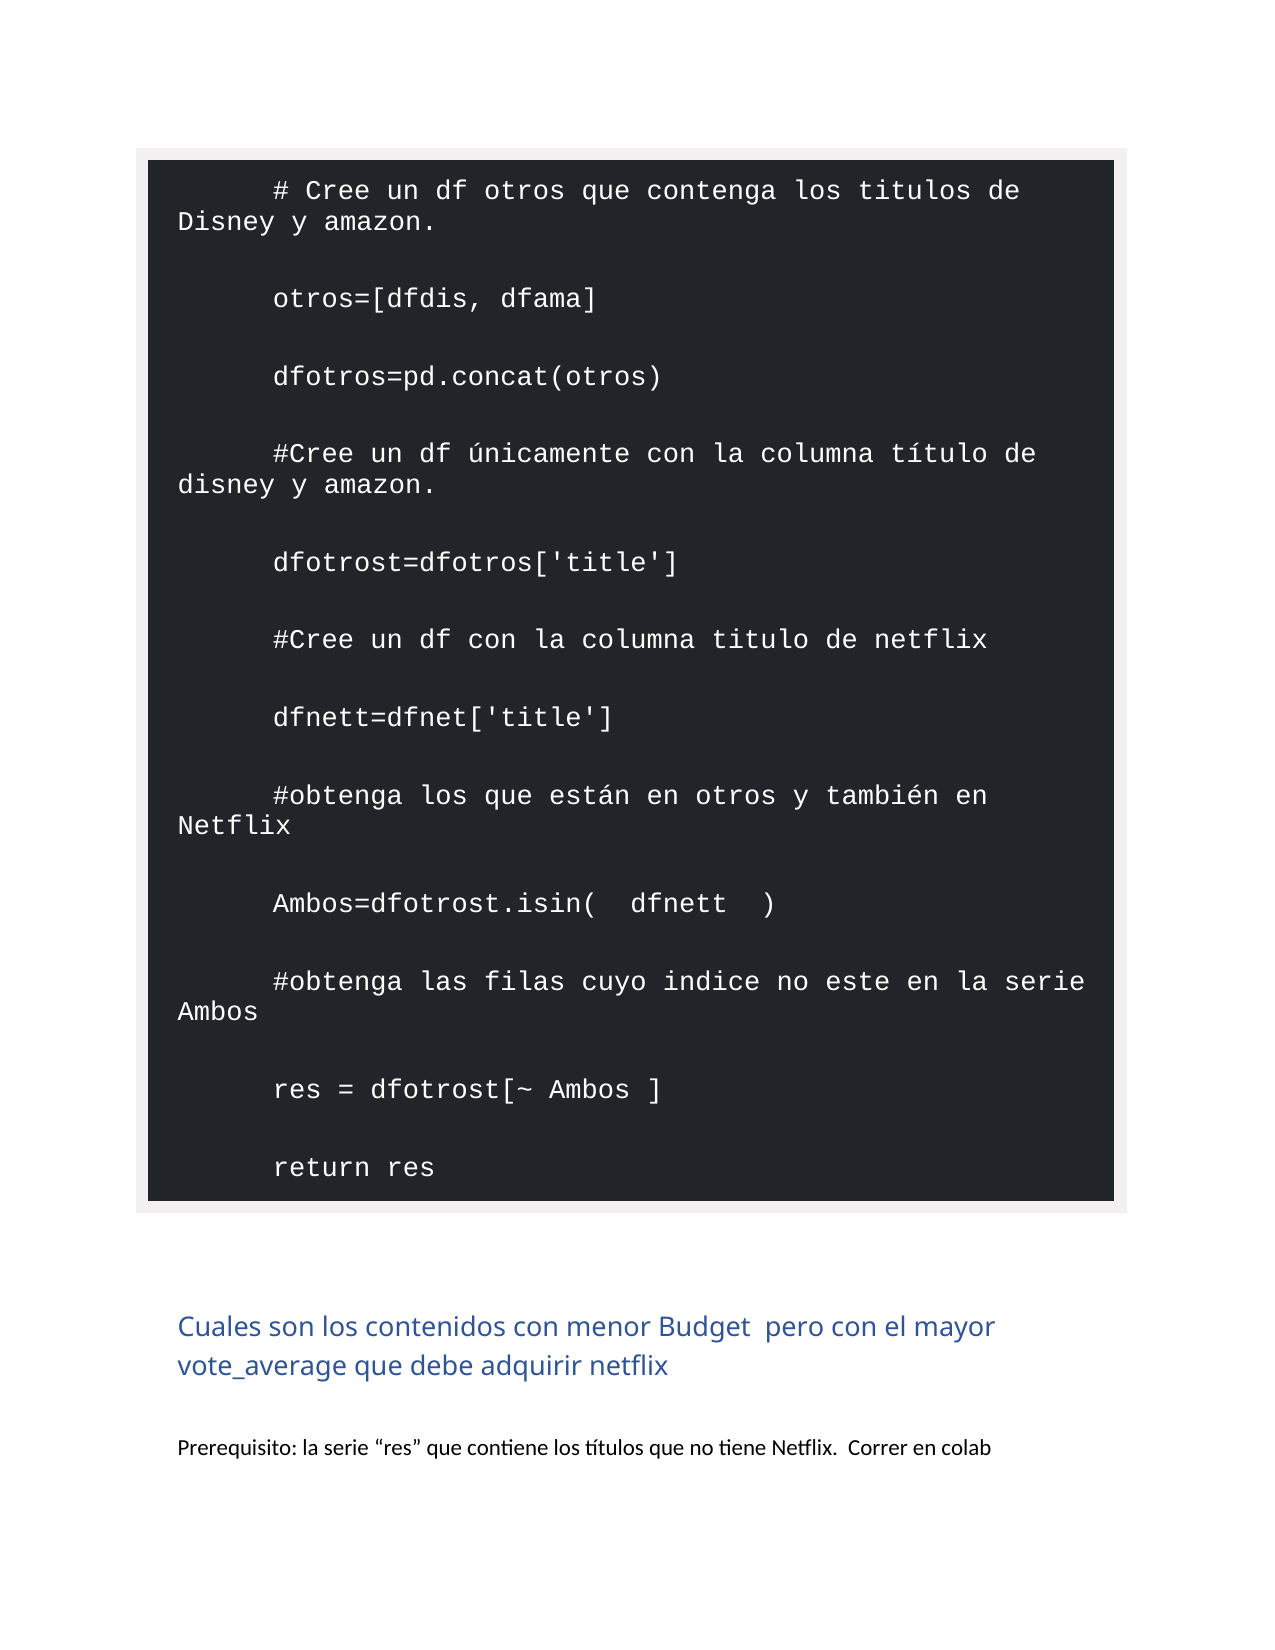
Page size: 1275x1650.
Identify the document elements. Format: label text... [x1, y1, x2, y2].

text #obtenga los que están en otros y también en Netflix [148, 752, 1114, 843]
text Ambos=dfotrost.isin( dfnett ) [148, 861, 1114, 921]
text #obtenga las filas cuyo indice no este en la serie Ambos [148, 938, 1114, 1029]
text dfotrost=dfotros['title'] [148, 519, 1114, 579]
text res = dfotrost[~ Ambos ] [148, 1047, 1114, 1106]
text dfotros=pd.concat(otros) [148, 333, 1114, 393]
text otros=[dfdis, dfama] [148, 256, 1114, 316]
text dfnett=dfnet['title'] [148, 675, 1114, 734]
text return res [148, 1124, 1114, 1201]
text #Cree un df únicamente con la columna título de disney y amazon. [148, 411, 1114, 502]
text Prerequisito: la serie “res” que contiene los títulos que no tiene Netflix. Correr en colab [177, 1433, 1098, 1461]
subtitle Cuales son los contenidos con menor Budget pero con el mayor vote_average que debe adquirir netflix [177, 1307, 1098, 1384]
text # Cree un df otros que contenga los titulos de Disney y amazon. [148, 160, 1114, 238]
text #Cree un df con la columna titulo de netflix [148, 597, 1114, 657]
